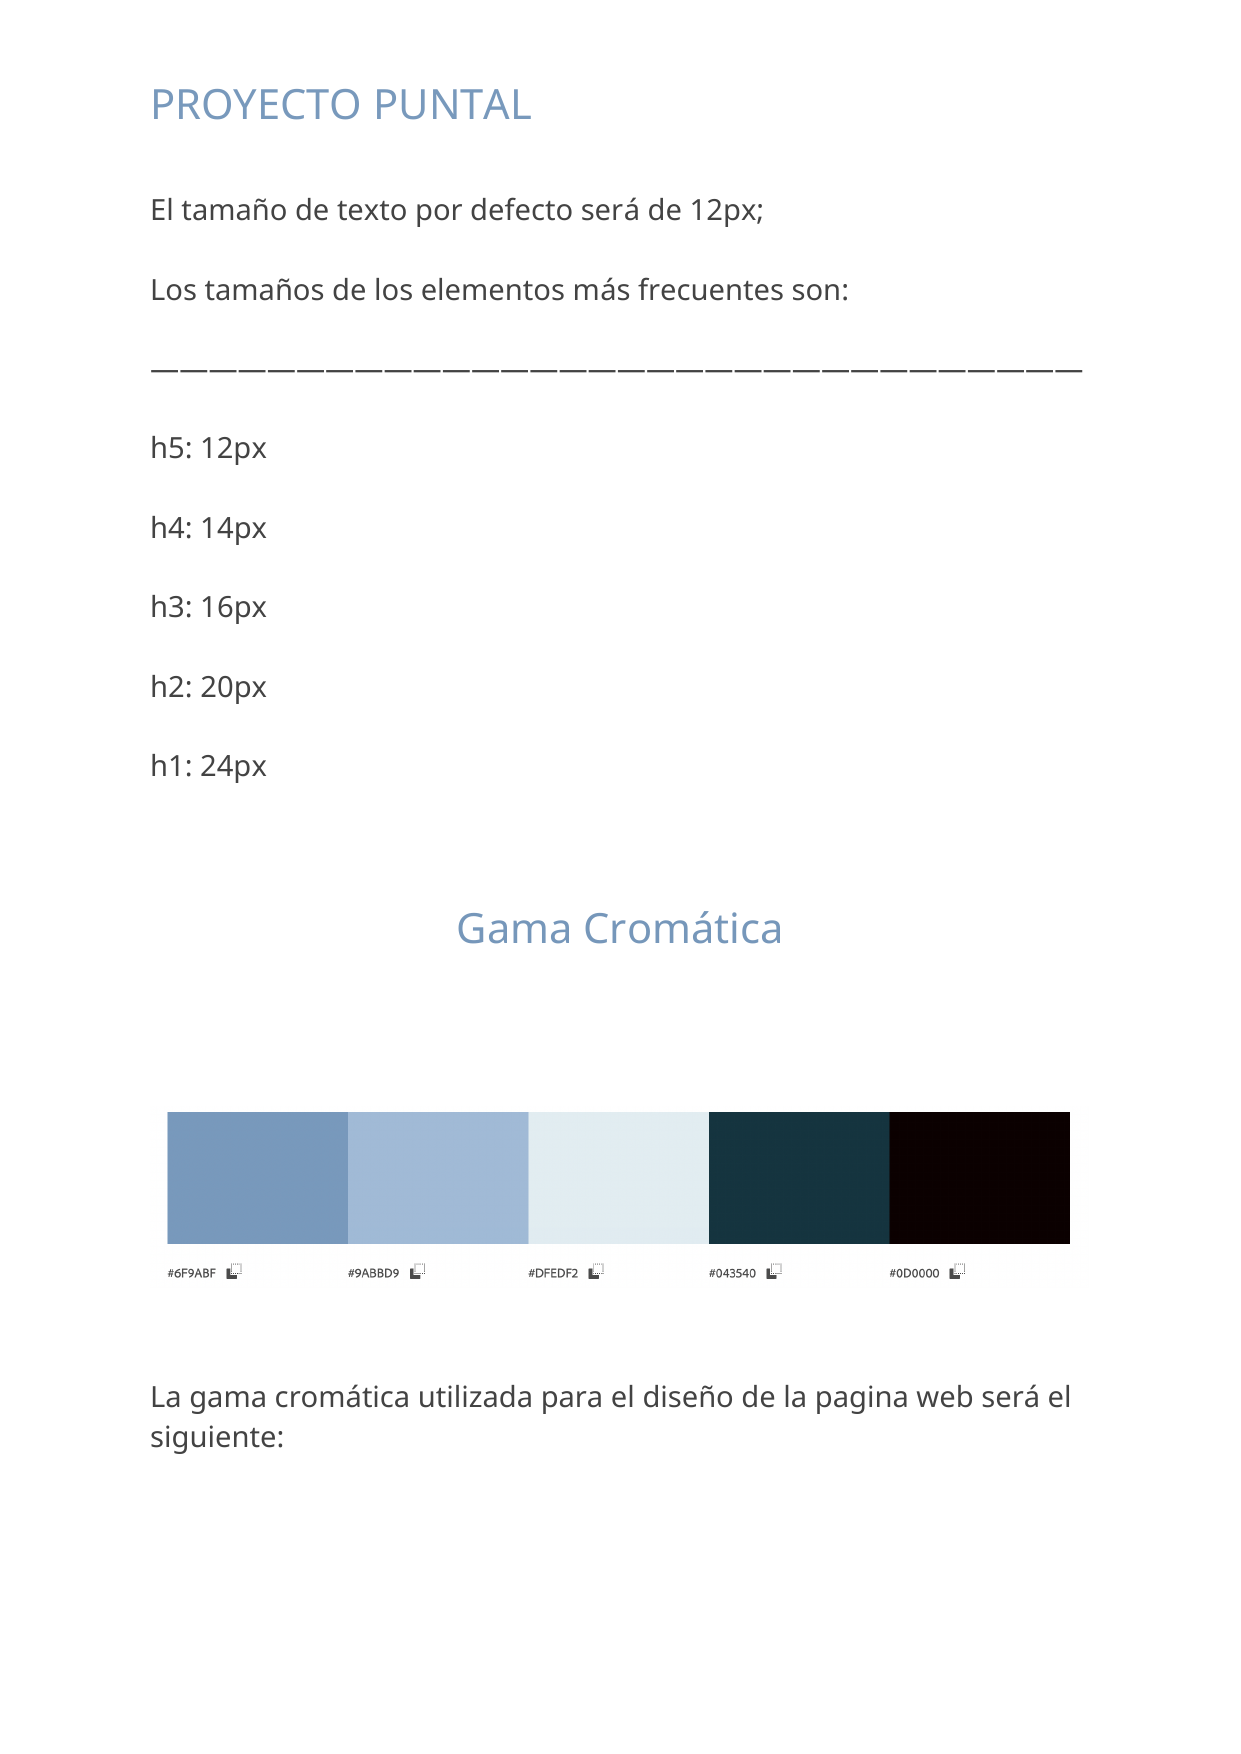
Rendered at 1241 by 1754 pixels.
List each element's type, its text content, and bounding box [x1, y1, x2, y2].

text h5: 12px [150, 428, 1090, 467]
text ———————————————————————————————— [150, 348, 1090, 388]
text h1: 24px [150, 745, 1090, 785]
text Gama Cromática [150, 898, 1090, 955]
text Los tamaños de los elementos más frecuentes son: [150, 269, 1090, 309]
text h3: 16px [150, 587, 1090, 626]
text h4: 14px [150, 507, 1090, 547]
text h2: 20px [150, 666, 1090, 706]
picture [148, 1106, 1089, 1288]
text El tamaño de texto por defecto será de 12px; [150, 190, 1090, 229]
